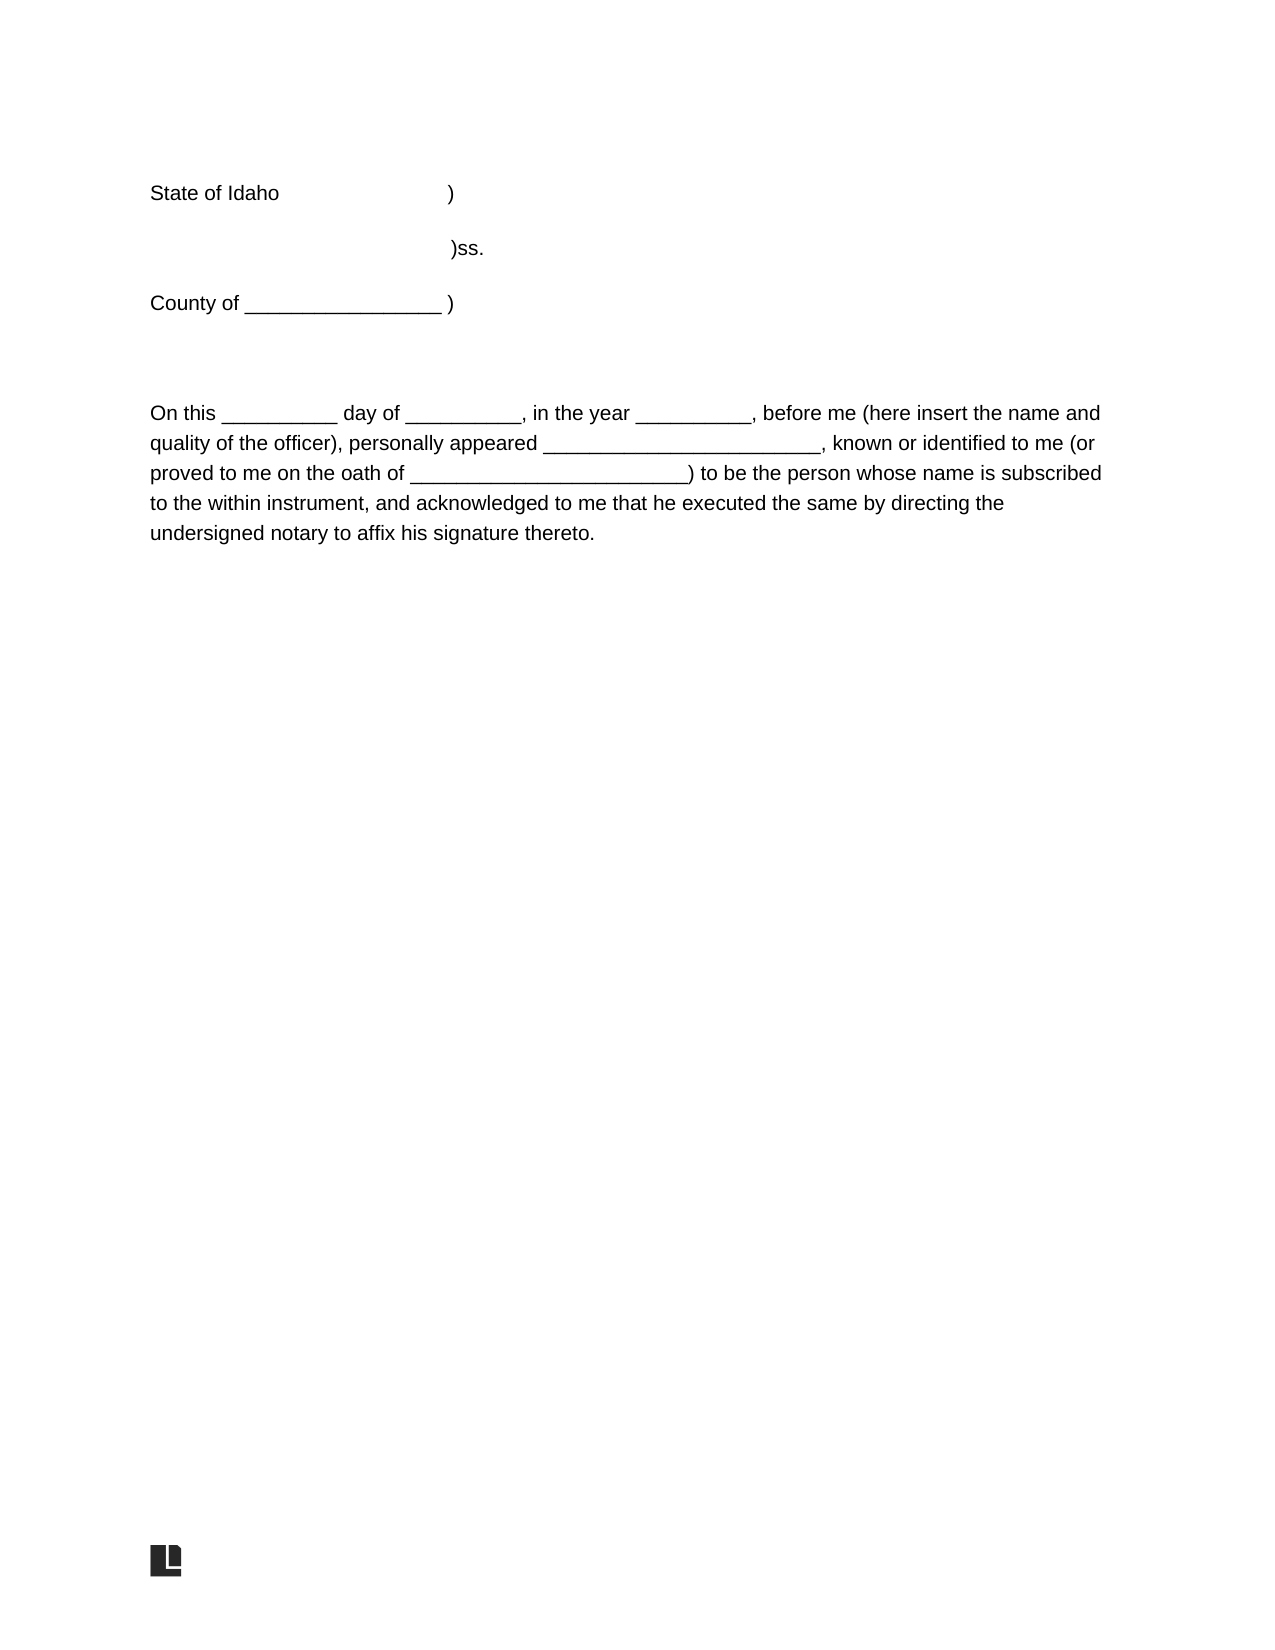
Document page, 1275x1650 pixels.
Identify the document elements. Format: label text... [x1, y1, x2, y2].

text )ss. [150, 230, 1125, 260]
text On this __________ day of __________, in the year __________, before me (here insert the name and quality of the officer), personally appeared ________________________, known or identified to me (or proved to me on the oath of ________________________) to be the person whose name is subscribed to the within instrument, and acknowledged to me that he executed the same by directing the undersigned notary to affix his signature thereto. [150, 395, 1125, 545]
picture [150, 1545, 182, 1577]
text County of _________________ ) [150, 285, 1125, 315]
text State of Idaho ) [150, 175, 1125, 205]
